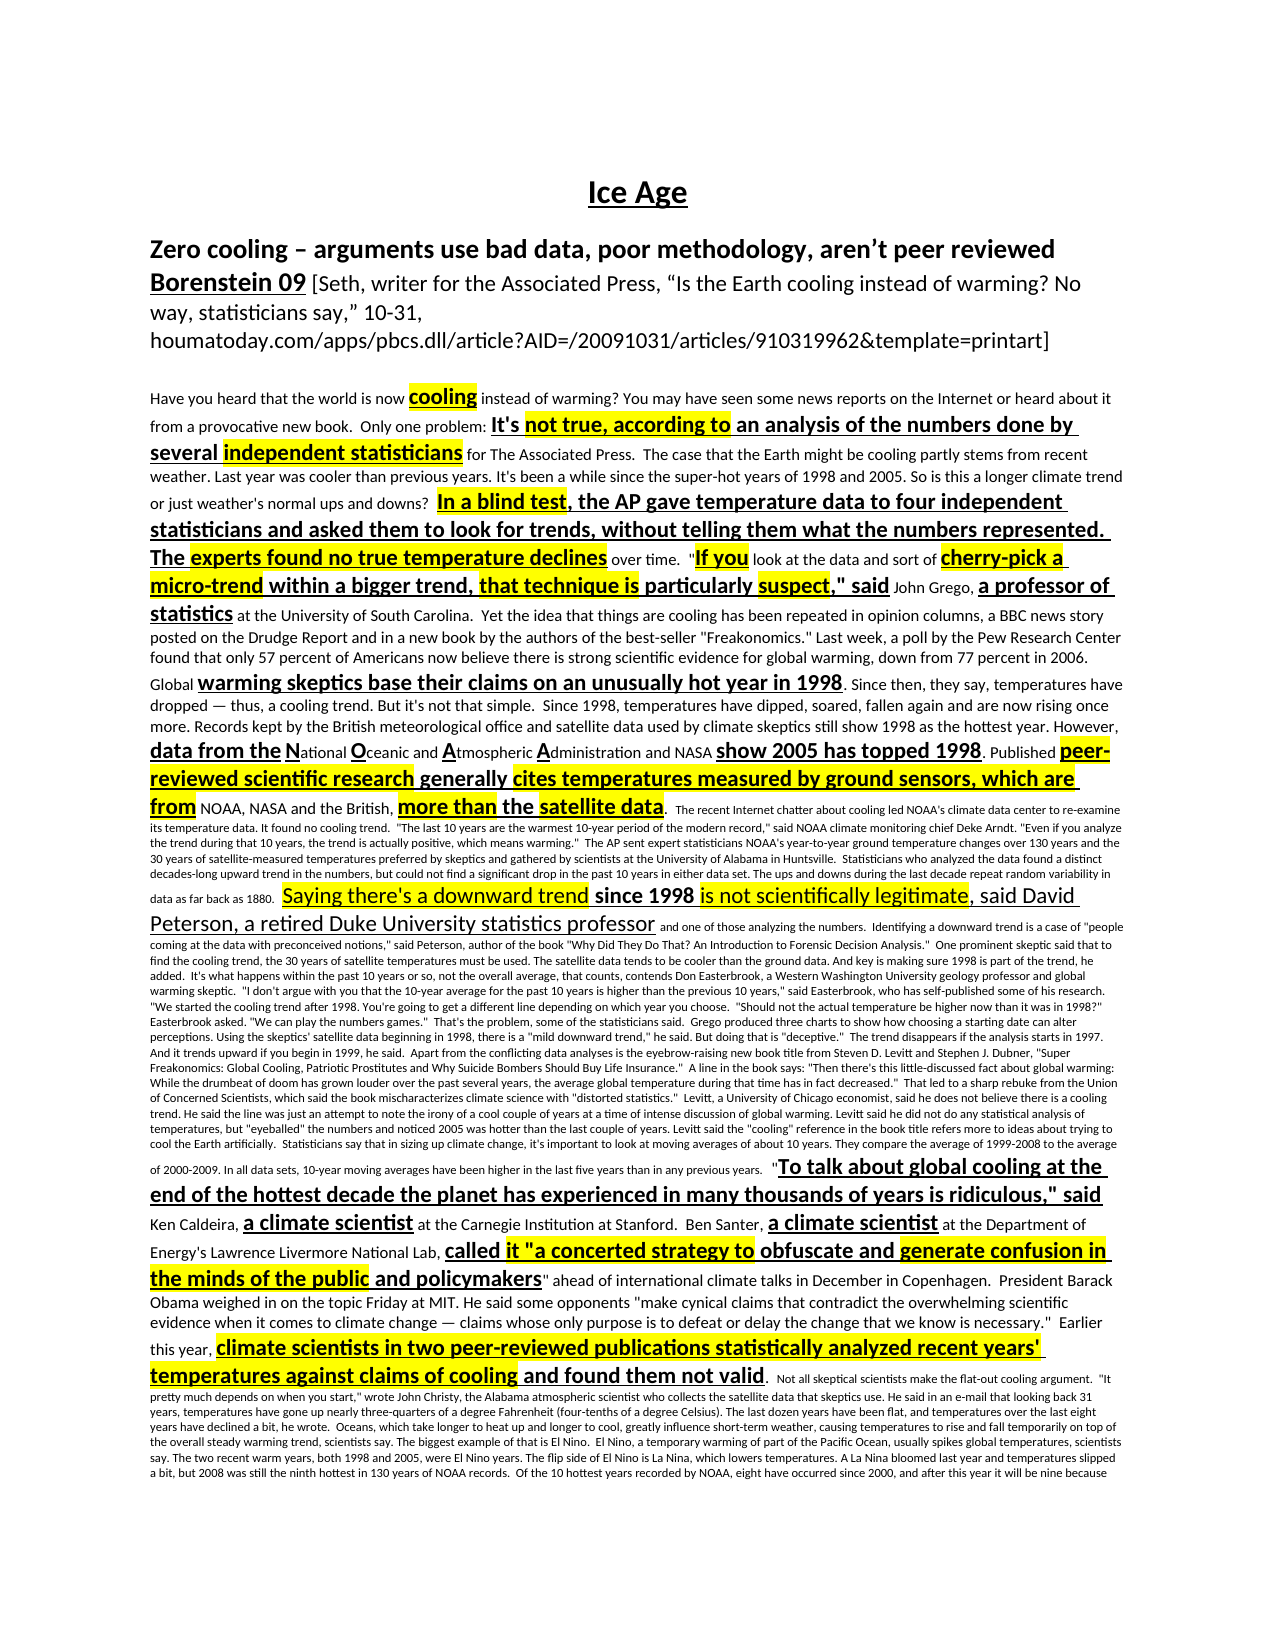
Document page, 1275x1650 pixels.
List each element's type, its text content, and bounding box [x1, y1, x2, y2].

subtitle Ice Age [150, 171, 1125, 212]
subtitle Zero cooling – arguments use bad data, poor methodology, aren’t peer reviewed [150, 232, 1125, 265]
text Borenstein 09 [Seth, writer for the Associated Press, “Is the Earth cooling instead of warming? No way, statisticians say,” 10-31, houmatoday.com/apps/pbcs.dll/article?AID=/20091031/articles/910319962&template=printart] [150, 265, 1125, 354]
